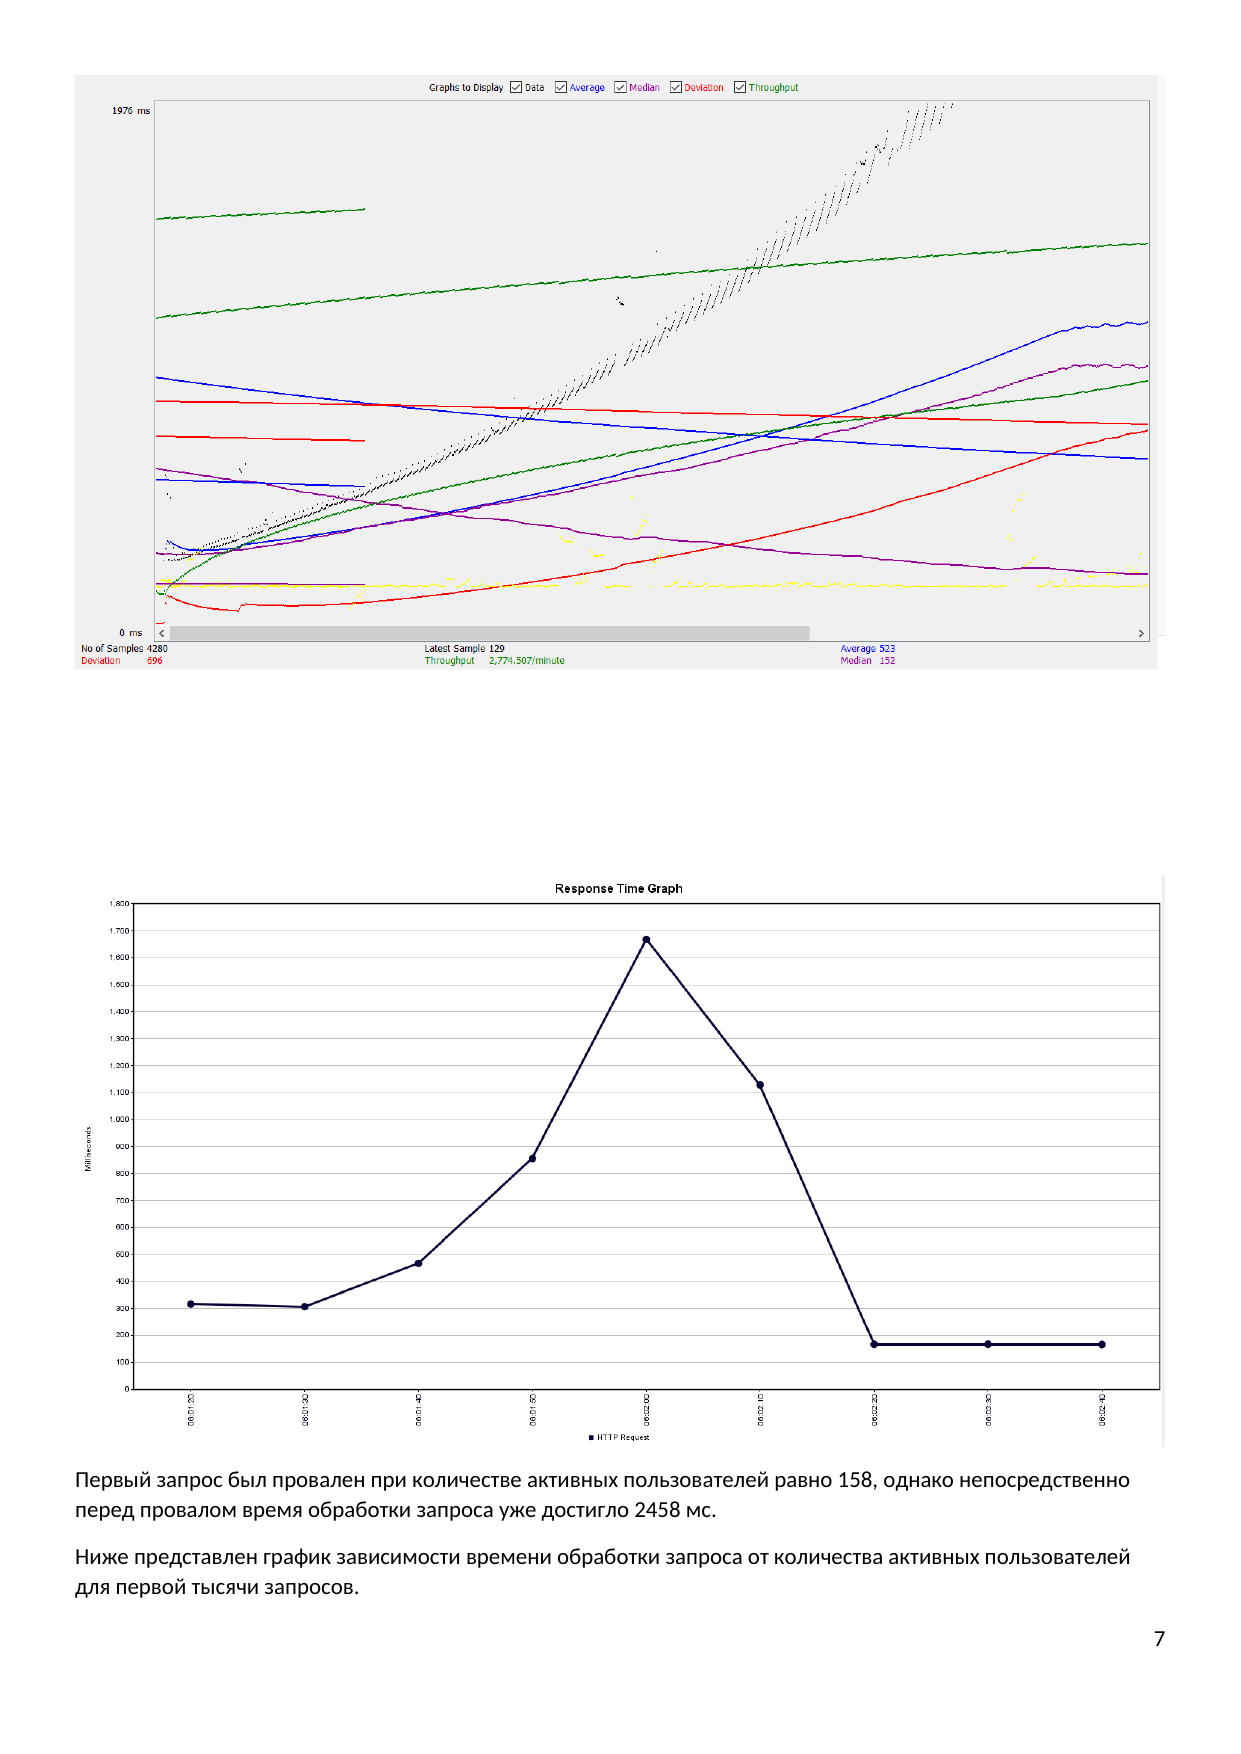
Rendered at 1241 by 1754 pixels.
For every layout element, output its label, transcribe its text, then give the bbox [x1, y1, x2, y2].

text Ниже представлен график зависимости времени обработки запроса от количества активных пользователей для первой тысячи запросов. [75, 1542, 1165, 1600]
text Первый запрос был провален при количестве активных пользователей равно 158, однако непосредственно перед провалом время обработки запроса уже достигло 2458 мс. [75, 1465, 1165, 1523]
picture [75, 75, 1166, 670]
picture [75, 876, 1166, 1447]
